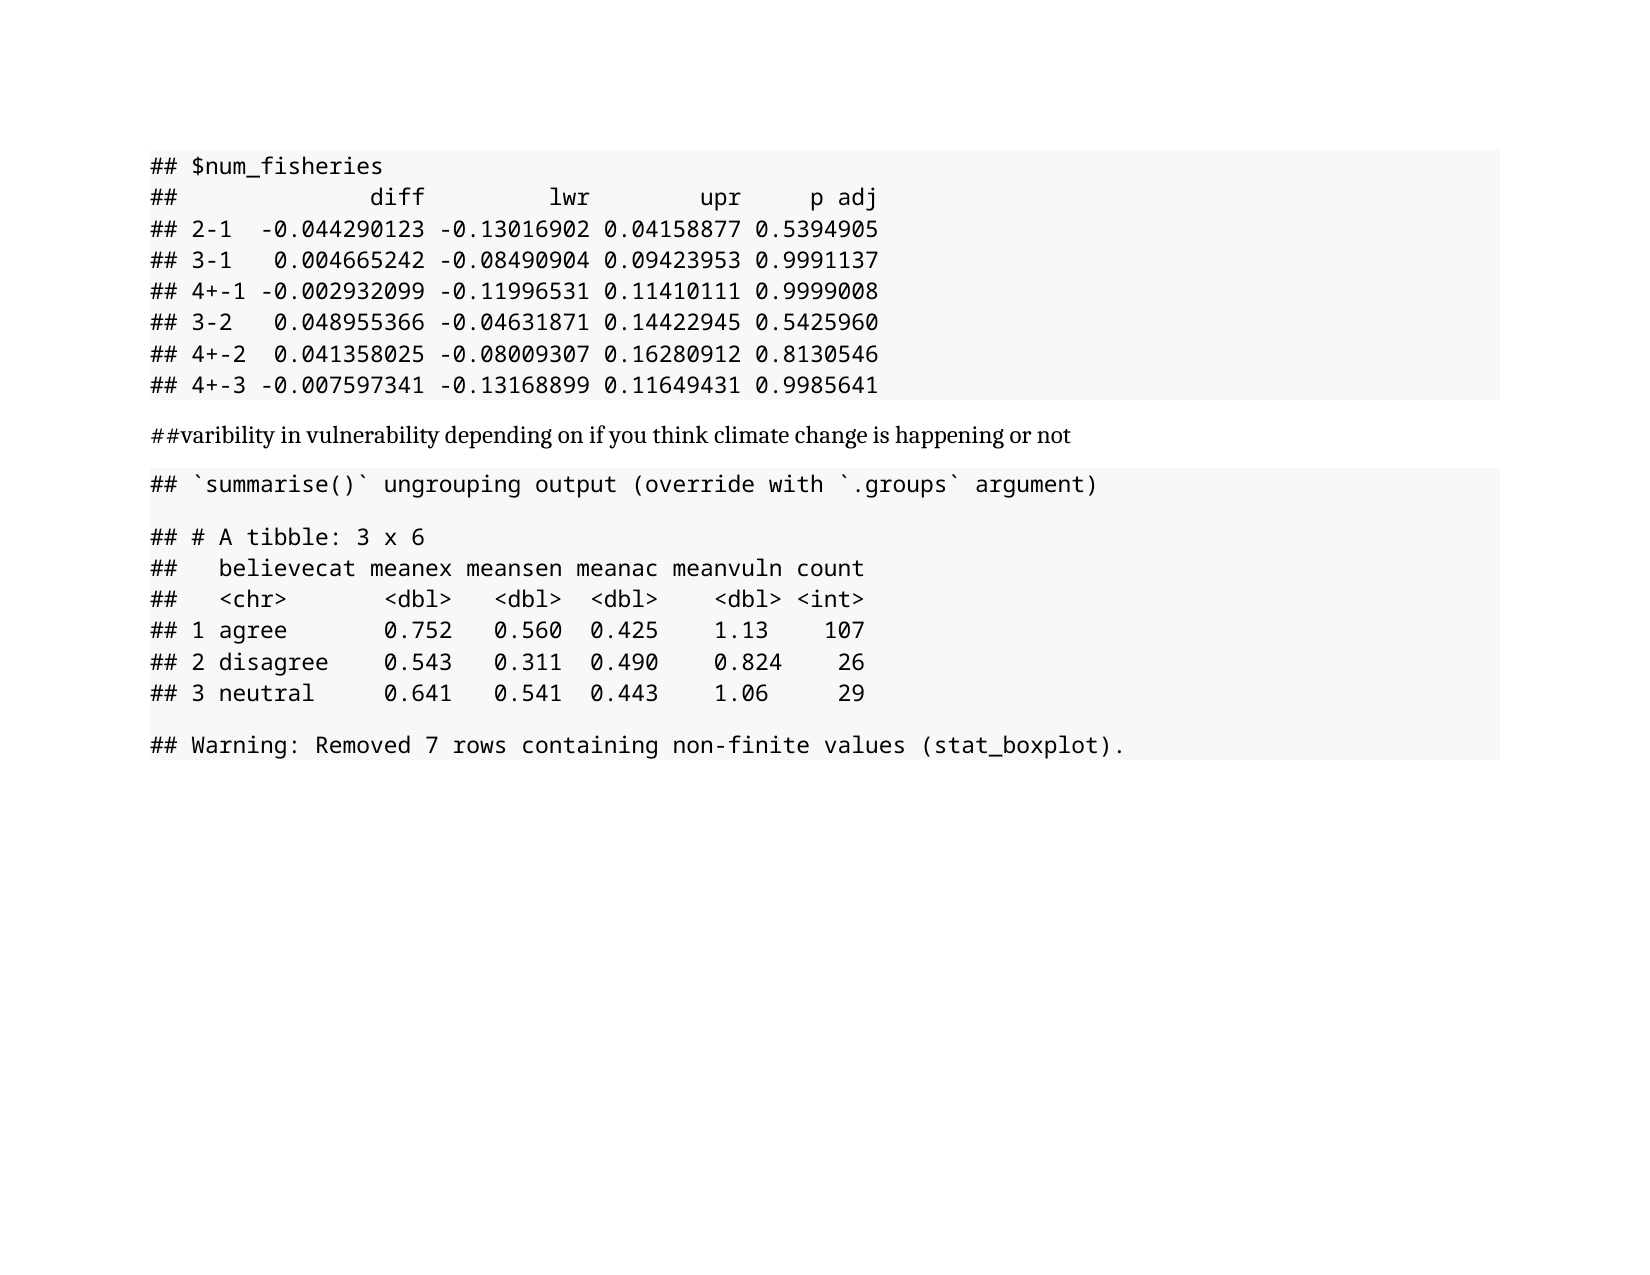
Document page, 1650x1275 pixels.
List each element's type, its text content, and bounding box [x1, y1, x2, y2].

text ##varibility in vulnerability depending on if you think climate change is happening or not [150, 421, 1500, 449]
text ## # A tibble: 3 x 6 ## believecat meanex meansen meanac meanvuln count ## <chr> <dbl> <dbl> <dbl> <dbl> <int> ## 1 agree 0.752 0.560 0.425 1.13 107 ## 2 disagree 0.543 0.311 0.490 0.824 26 ## 3 neutral 0.641 0.541 0.443 1.06 29 [150, 520, 1500, 708]
text ## Warning: Removed 7 rows containing non-finite values (stat_boxplot). [150, 729, 1500, 760]
text ## `summarise()` ungrouping output (override with `.groups` argument) [150, 468, 1500, 499]
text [150, 150, 1500, 400]
